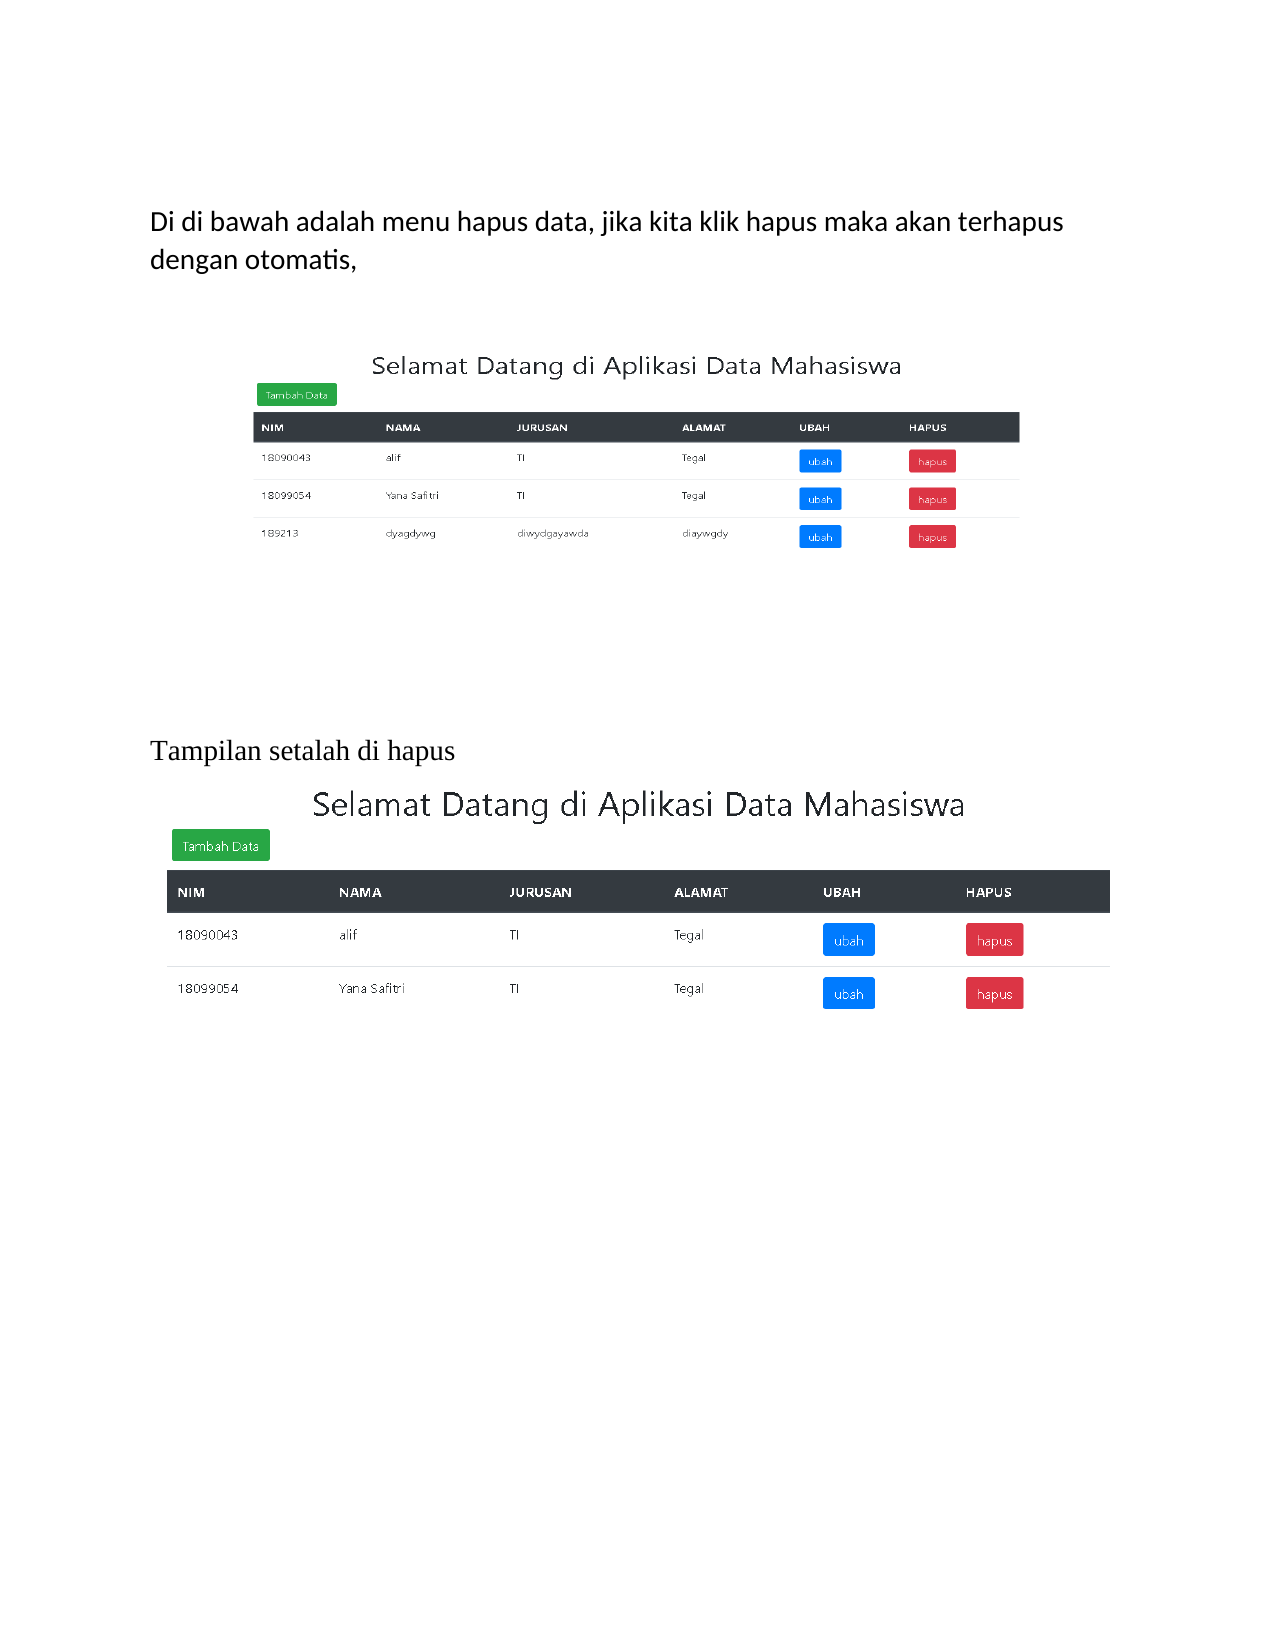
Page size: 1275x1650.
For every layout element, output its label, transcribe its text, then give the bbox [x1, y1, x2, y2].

text Di di bawah adalah menu hapus data, jika kita klik hapus maka akan terhapus dengan otomatis, [150, 203, 1125, 277]
picture [150, 785, 1125, 1060]
text Tampilan setalah di hapus [150, 733, 1125, 767]
picture [233, 349, 1042, 609]
